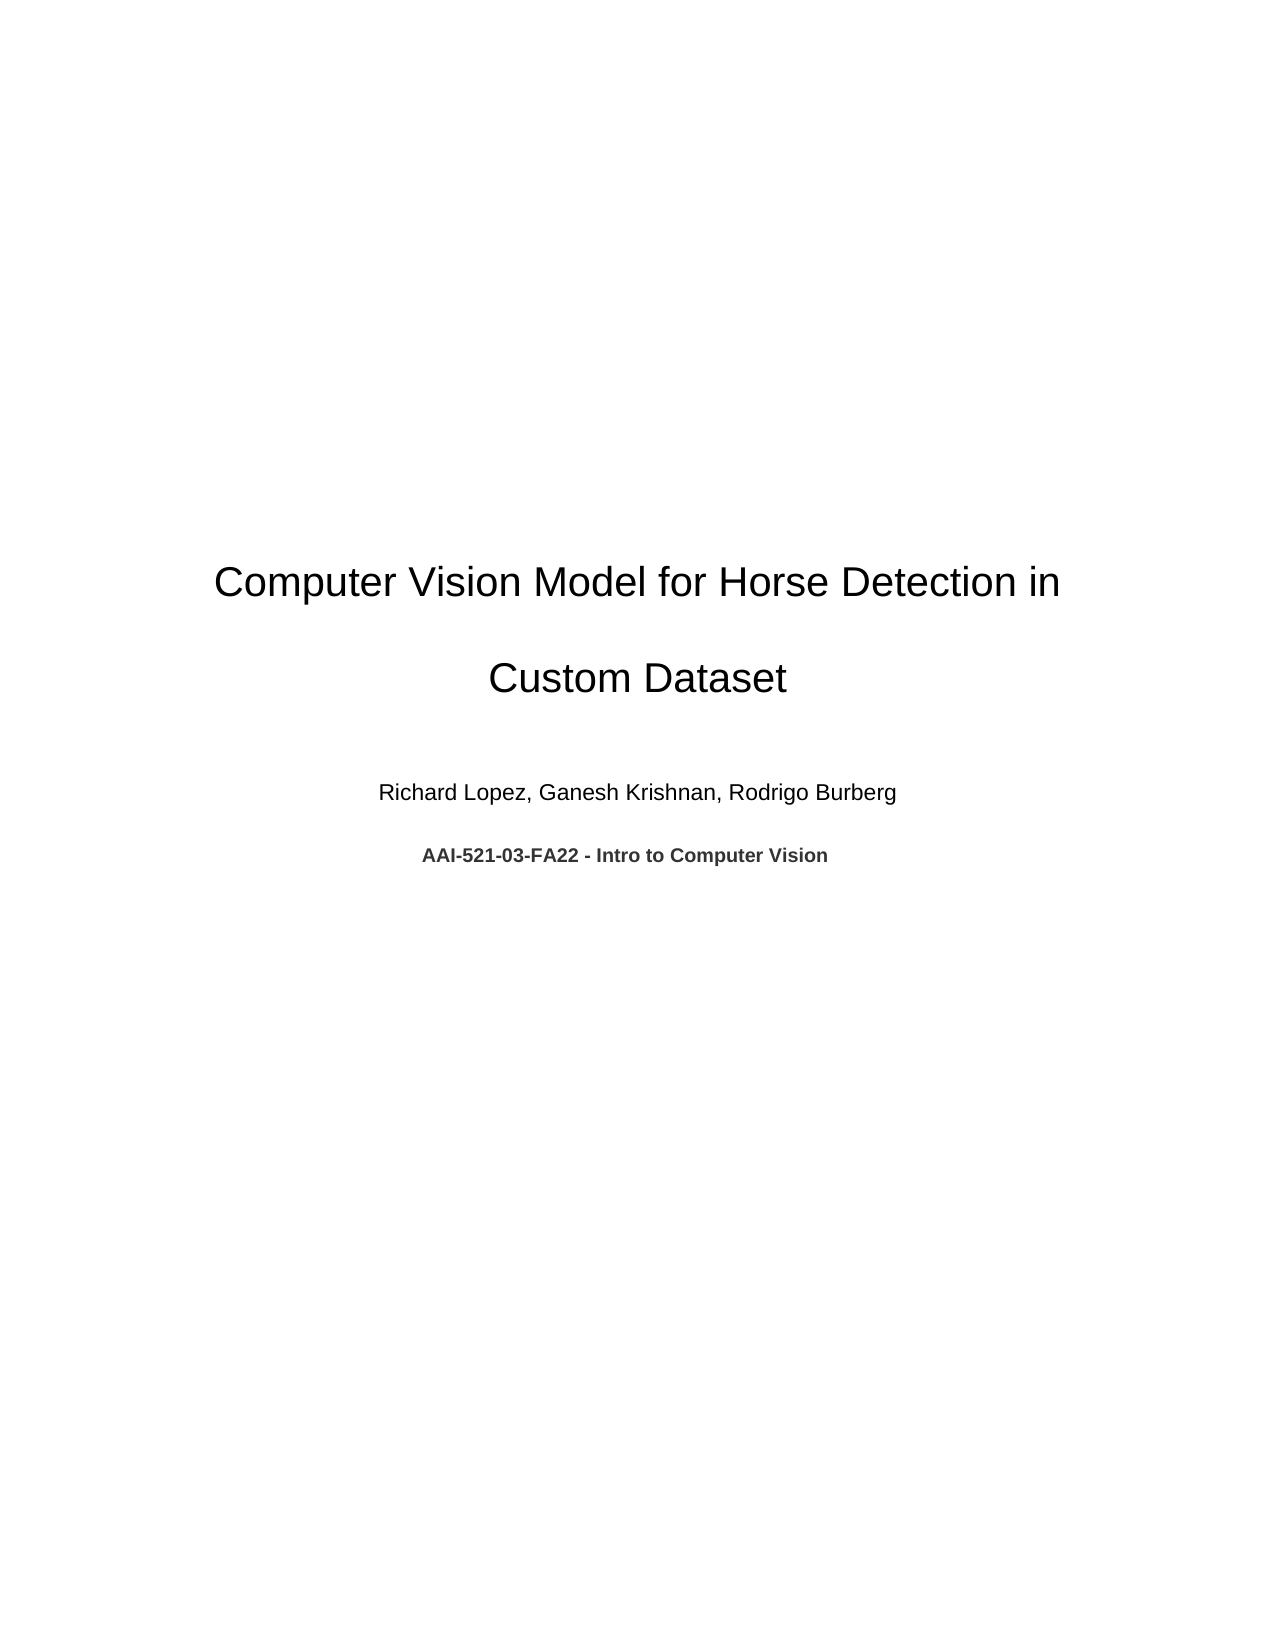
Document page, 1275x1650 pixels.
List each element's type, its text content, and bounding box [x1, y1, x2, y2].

subtitle AAI-521-03-FA22 - Intro to Computer Vision [150, 844, 1119, 866]
subtitle Computer Vision Model for Horse Detection in Custom Dataset [150, 557, 1125, 701]
text Richard Lopez, Ganesh Krishnan, Rodrigo Burberg [150, 779, 1125, 806]
